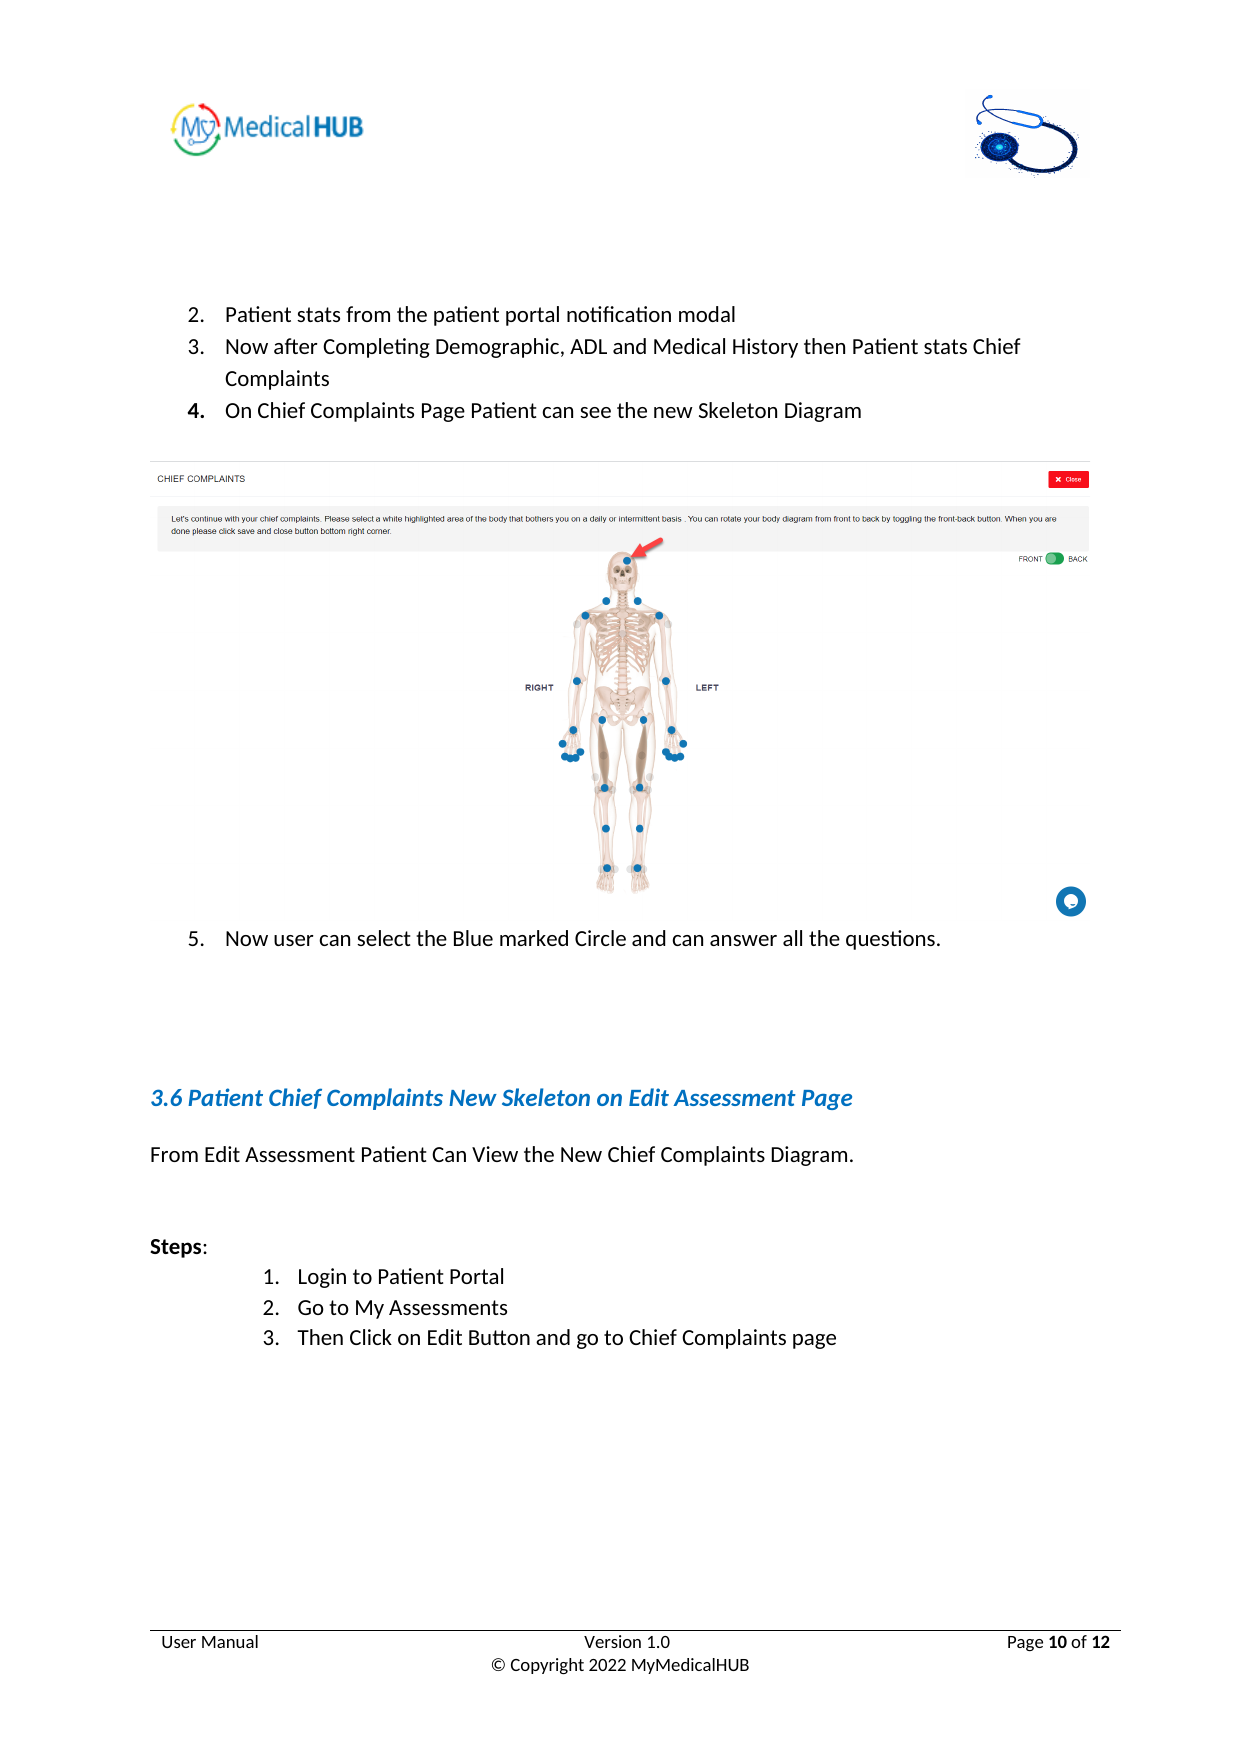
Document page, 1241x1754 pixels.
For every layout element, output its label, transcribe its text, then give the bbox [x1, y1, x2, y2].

list Patient stats from the patient portal notification modal [187, 300, 1090, 328]
picture [150, 73, 404, 178]
list Then Click on Edit Button and go to Chief Complaints page [262, 1321, 1090, 1352]
picture [150, 461, 1091, 921]
text From Edit Assessment Patient Can View the New Chief Complaints Diagram. [150, 1138, 1090, 1169]
list Now after Completing Demographic, ADL and Medical History then Patient stats Chief Complaints [187, 332, 1090, 392]
subtitle 3.6 Patient Chief Complaints New Skeleton on Edit Assessment Page [150, 1082, 1090, 1113]
picture [964, 89, 1091, 178]
list Now user can select the Blue marked Circle and can answer all the questions. [187, 924, 1090, 953]
list Login to Patient Portal [262, 1260, 1090, 1291]
list Go to My Assessments [262, 1291, 1090, 1321]
text Steps: [150, 1230, 1090, 1260]
list On Chief Complaints Page Patient can see the new Skeleton Diagram [187, 397, 1090, 424]
